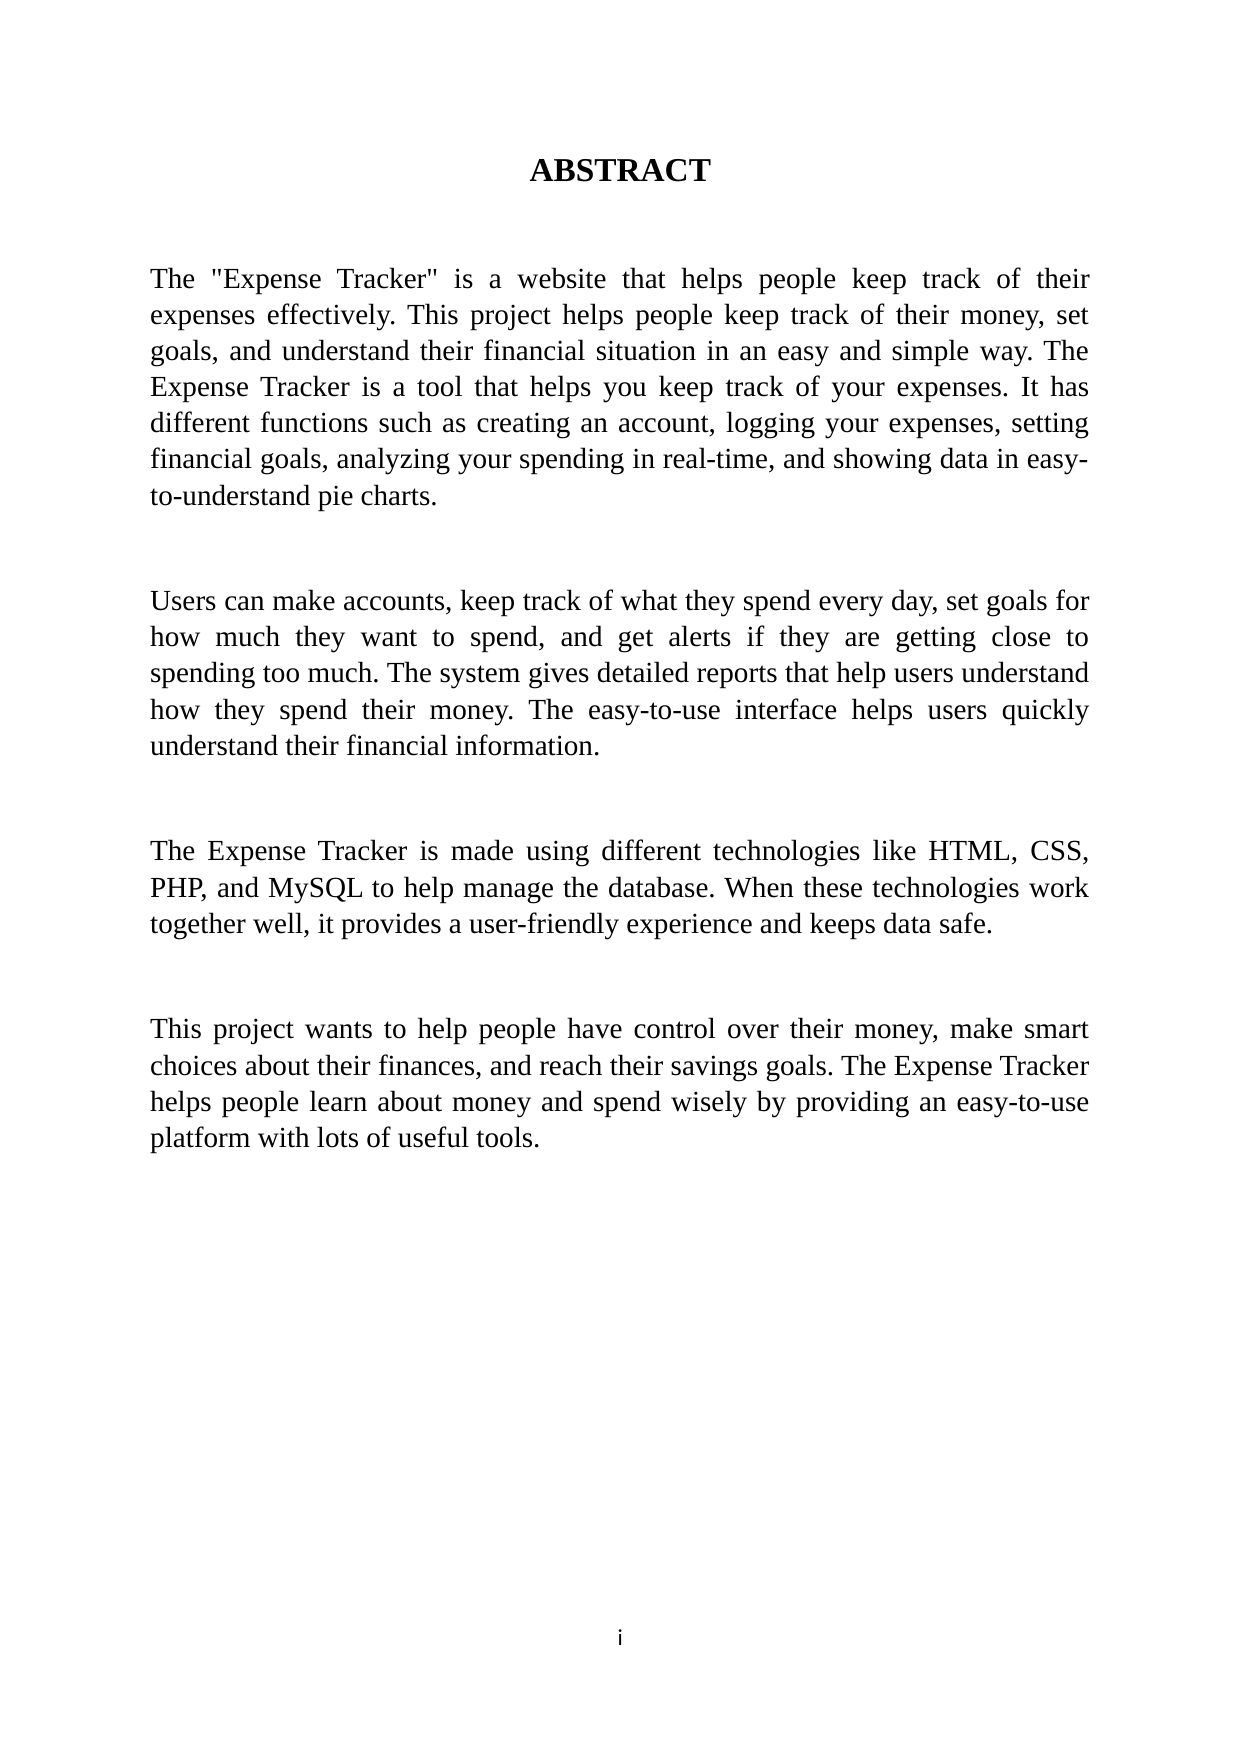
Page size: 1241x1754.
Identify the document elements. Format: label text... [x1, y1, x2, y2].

text ABSTRACT [150, 150, 1090, 188]
text Users can make accounts, keep track of what they spend every day, set goals for how much they want to spend, and get alerts if they are getting close to spending too much. The system gives detailed reports that help users understand how they spend their money. The easy-to-use interface helps users quickly understand their financial information. [150, 583, 1090, 761]
text The "Expense Tracker" is a website that helps people keep track of their expenses effectively. This project helps people keep track of their money, set goals, and understand their financial situation in an easy and simple way. The Expense Tracker is a tool that helps you keep track of your expenses. It has different functions such as creating an account, logging your expenses, setting financial goals, analyzing your spending in real-time, and showing data in easy-to-understand pie charts. [150, 261, 1090, 511]
text The Expense Tracker is made using different technologies like HTML, CSS, PHP, and MySQL to help manage the database. When these technologies work together well, it provides a user-friendly experience and keeps data safe. [150, 833, 1090, 939]
text This project wants to help people have control over their money, make smart choices about their finances, and reach their savings goals. The Expense Tracker helps people learn about money and spend wisely by providing an easy-to-use platform with lots of useful tools. [150, 1011, 1090, 1153]
